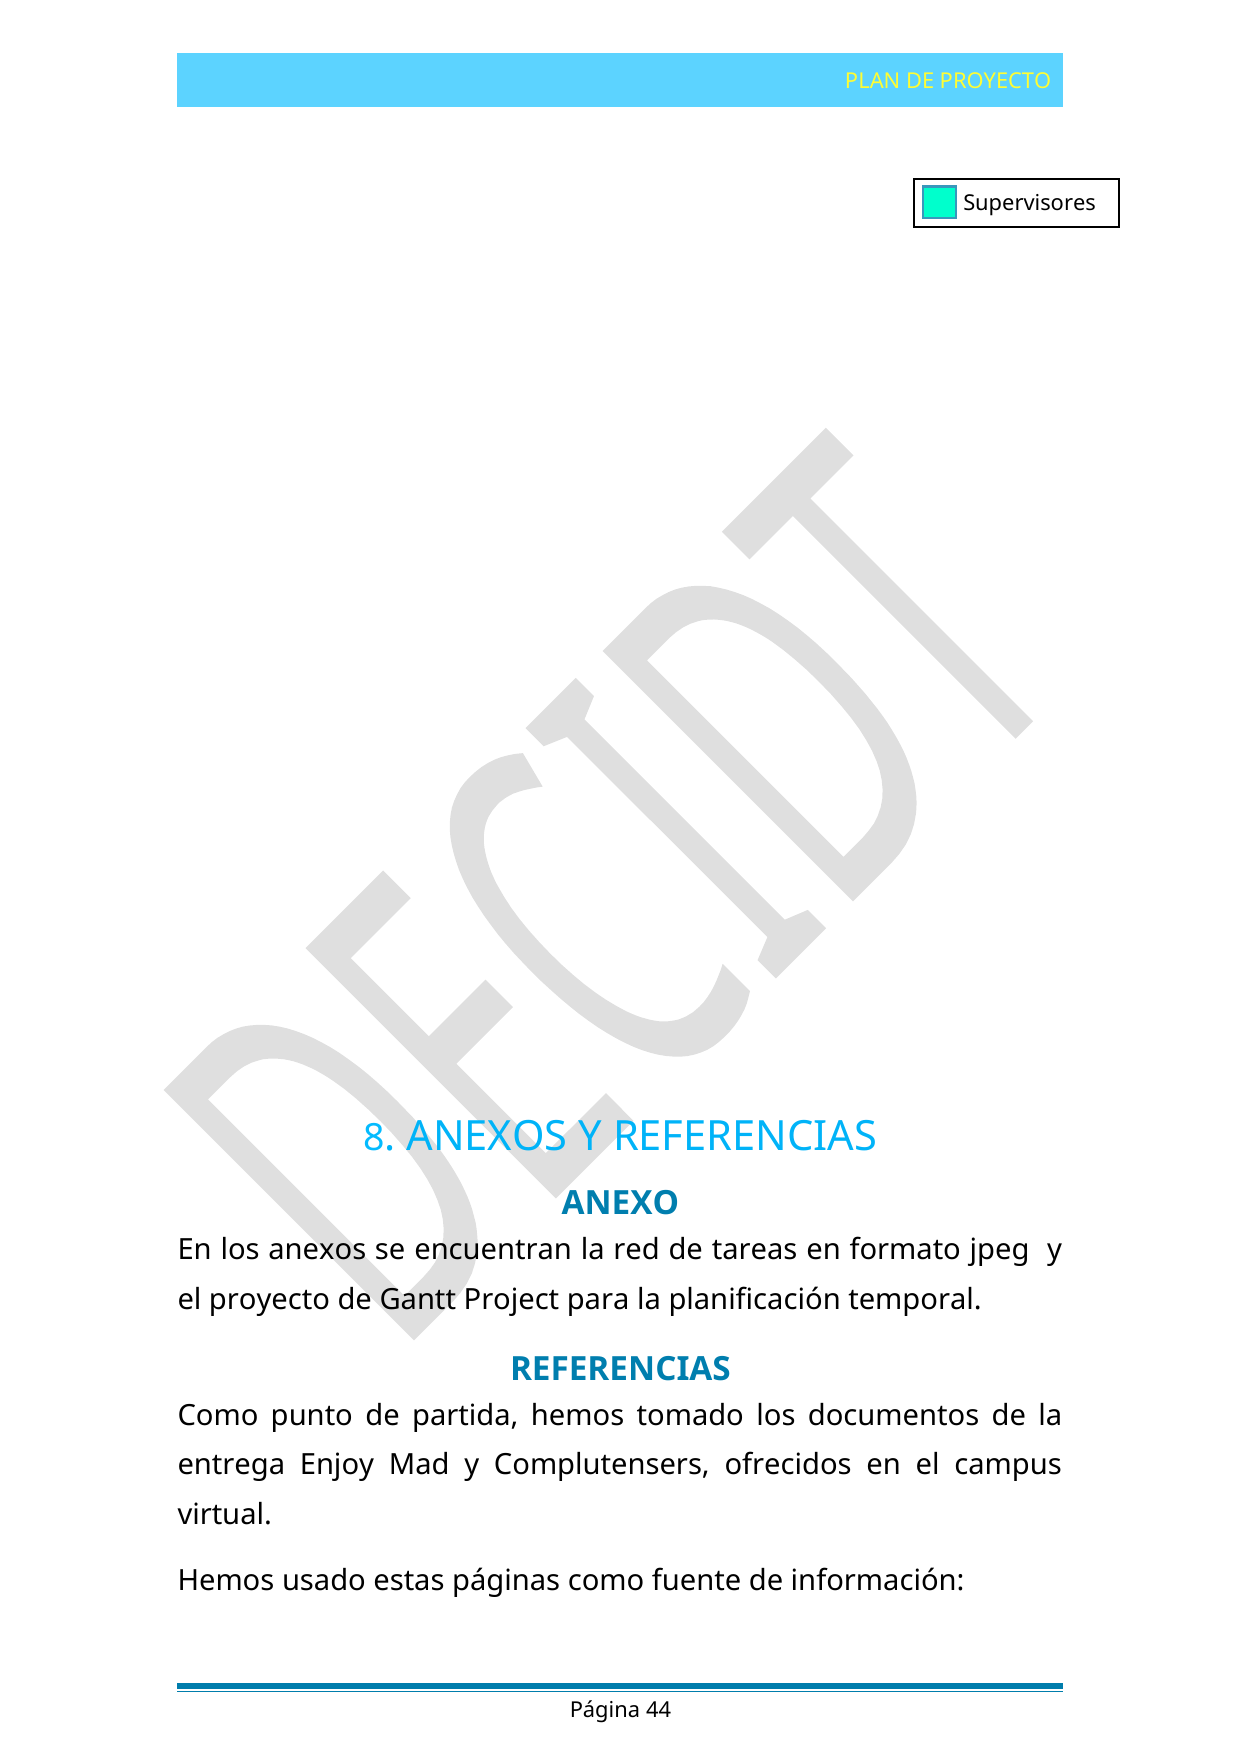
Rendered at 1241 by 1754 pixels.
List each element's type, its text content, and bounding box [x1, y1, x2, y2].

text Hemos usado estas páginas como fuente de información: [177, 1559, 1063, 1599]
subtitle REFERENCIAS [177, 1344, 1063, 1390]
subtitle 8. ANEXOS Y REFERENCIAS [177, 1106, 1063, 1162]
subtitle ANEXO [177, 1179, 1063, 1224]
text Como punto de partida, hemos tomado los documentos de la entrega Enjoy Mad y Complutensers, ofrecidos en el campus virtual. [177, 1394, 1063, 1533]
text En los anexos se encuentran la red de tareas en formato jpeg y el proyecto de Gantt Project para la planificación temporal. [177, 1229, 1063, 1318]
